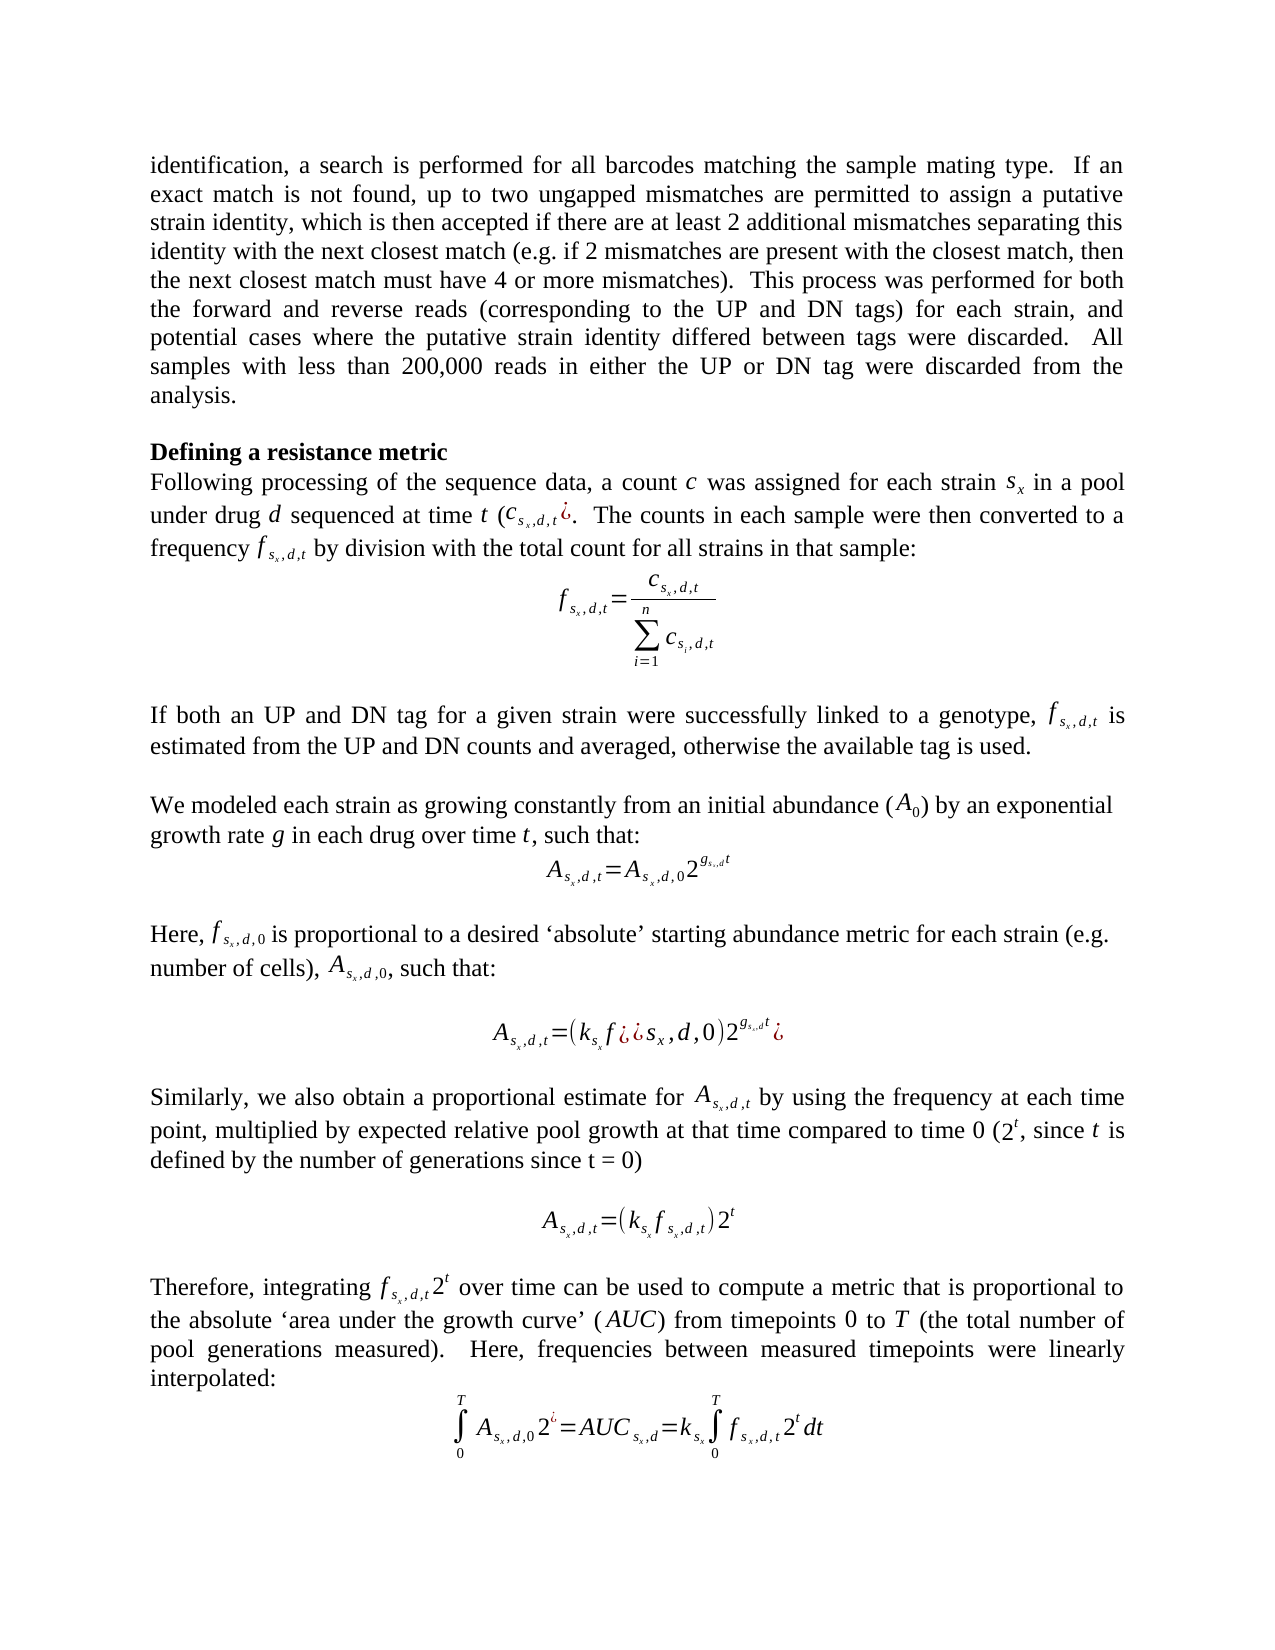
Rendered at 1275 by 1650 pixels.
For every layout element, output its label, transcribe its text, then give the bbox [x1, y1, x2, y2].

text Following processing of the sequence data, a count was assigned for each strain in a pool under drug sequenced at time (. The counts in each sample were then converted to a frequency by division with the total count for all strains in that sample: [150, 466, 1125, 565]
text We modeled each strain as growing constantly from an initial abundance () by an exponential growth rate in each drug over time , such that: [150, 789, 1125, 849]
text Similarly, we also obtain a proportional estimate for by using the frequency at each time point, multiplied by expected relative pool growth at that time compared to time 0 (, since is defined by the number of generations since t = 0) [150, 1080, 1125, 1173]
text Defining a resistance metric [150, 437, 1125, 466]
text Here, is proportional to a desired ‘absolute’ starting abundance metric for each strain (e.g. number of cells), , such that: [150, 917, 1125, 984]
text Therefore, integrating over time can be used to compute a metric that is proportional to the absolute ‘area under the growth curve’ () from timepoints to (the total number of pool generations measured). Here, frequencies between measured timepoints were linearly interpolated: [150, 1268, 1125, 1391]
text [150, 150, 1125, 409]
text If both an UP and DN tag for a given strain were successfully linked to a genotype, is estimated from the UP and DN counts and averaged, otherwise the available tag is used. [150, 698, 1125, 760]
